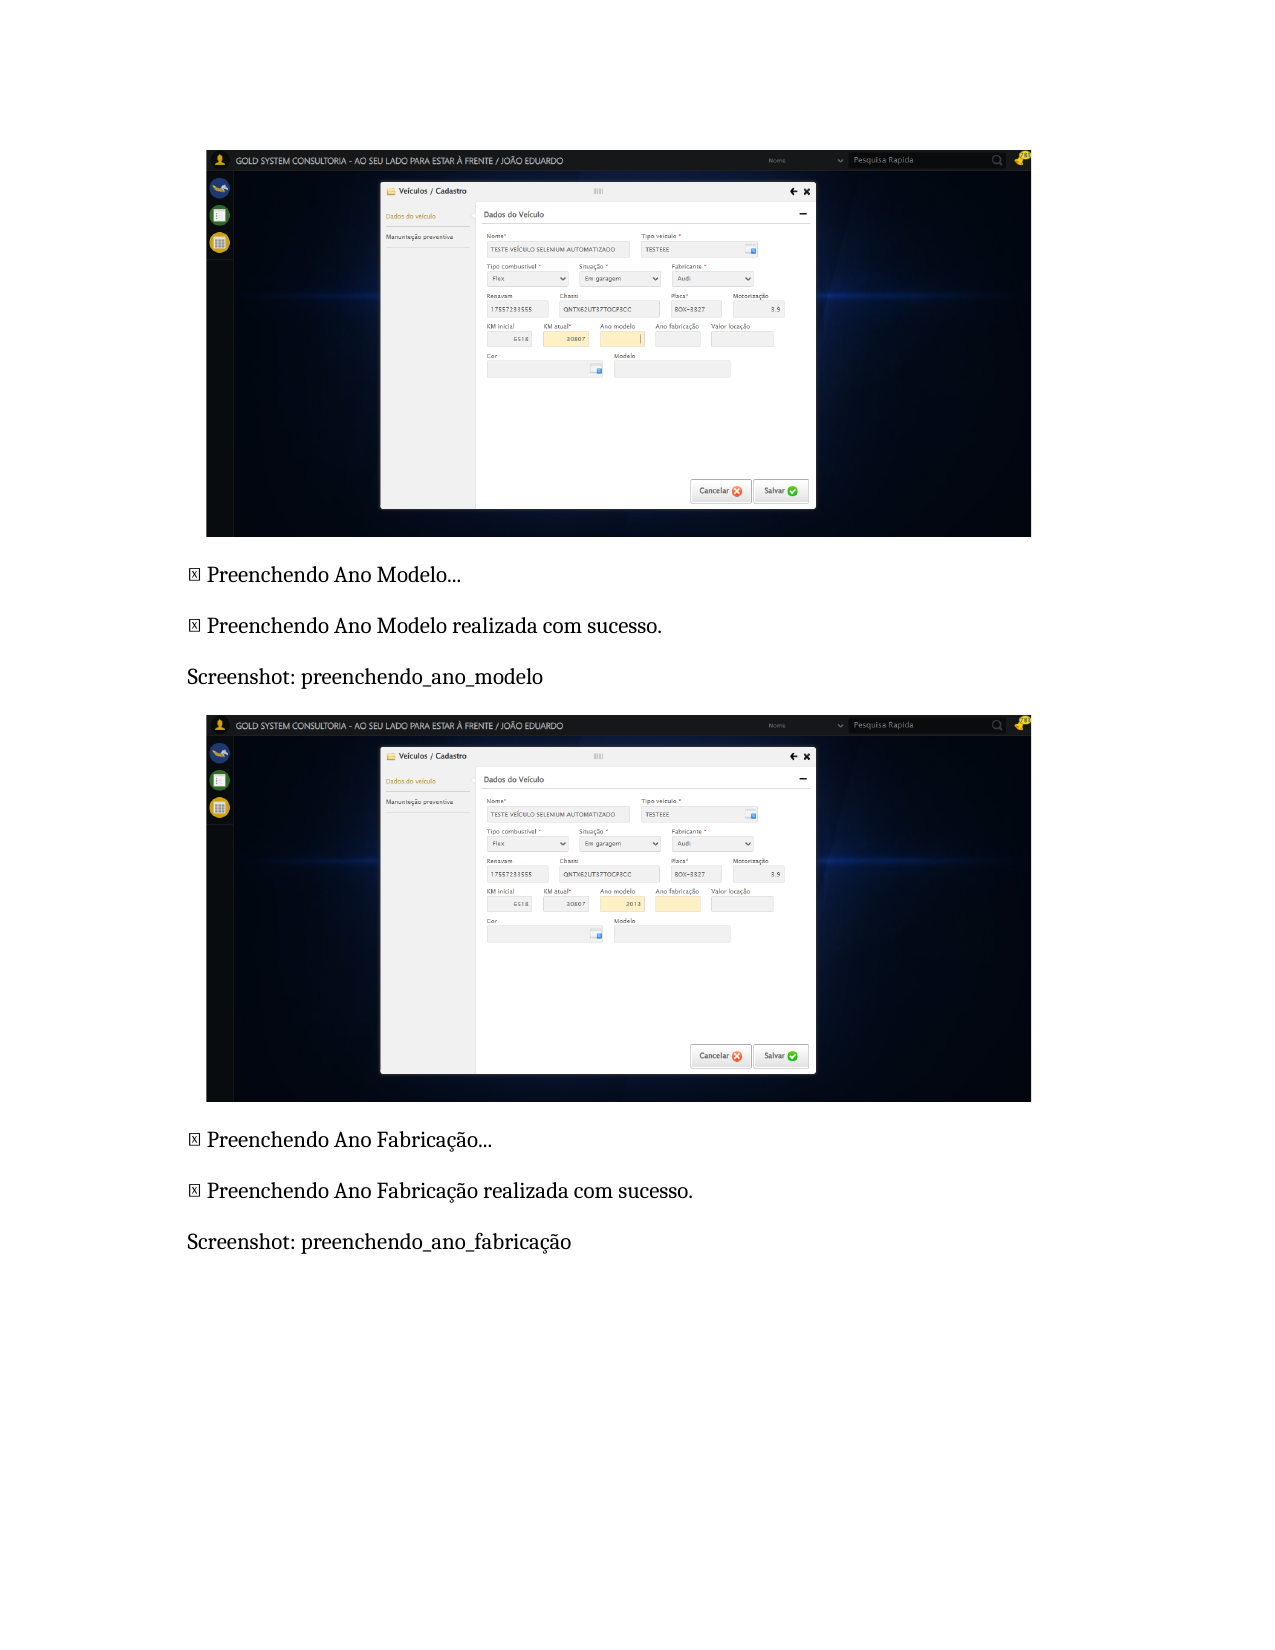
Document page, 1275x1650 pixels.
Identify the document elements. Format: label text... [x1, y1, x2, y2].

picture [206, 715, 1032, 1102]
text 🔄 Preenchendo Ano Fabricação... [187, 1127, 1087, 1153]
text Screenshot: preenchendo_ano_modelo [187, 664, 1087, 690]
picture [206, 150, 1032, 537]
text ✅ Preenchendo Ano Fabricação realizada com sucesso. [187, 1178, 1087, 1204]
text Screenshot: preenchendo_ano_fabricação [187, 1229, 1087, 1255]
text 🔄 Preenchendo Ano Modelo... [187, 562, 1087, 588]
text ✅ Preenchendo Ano Modelo realizada com sucesso. [187, 613, 1087, 639]
